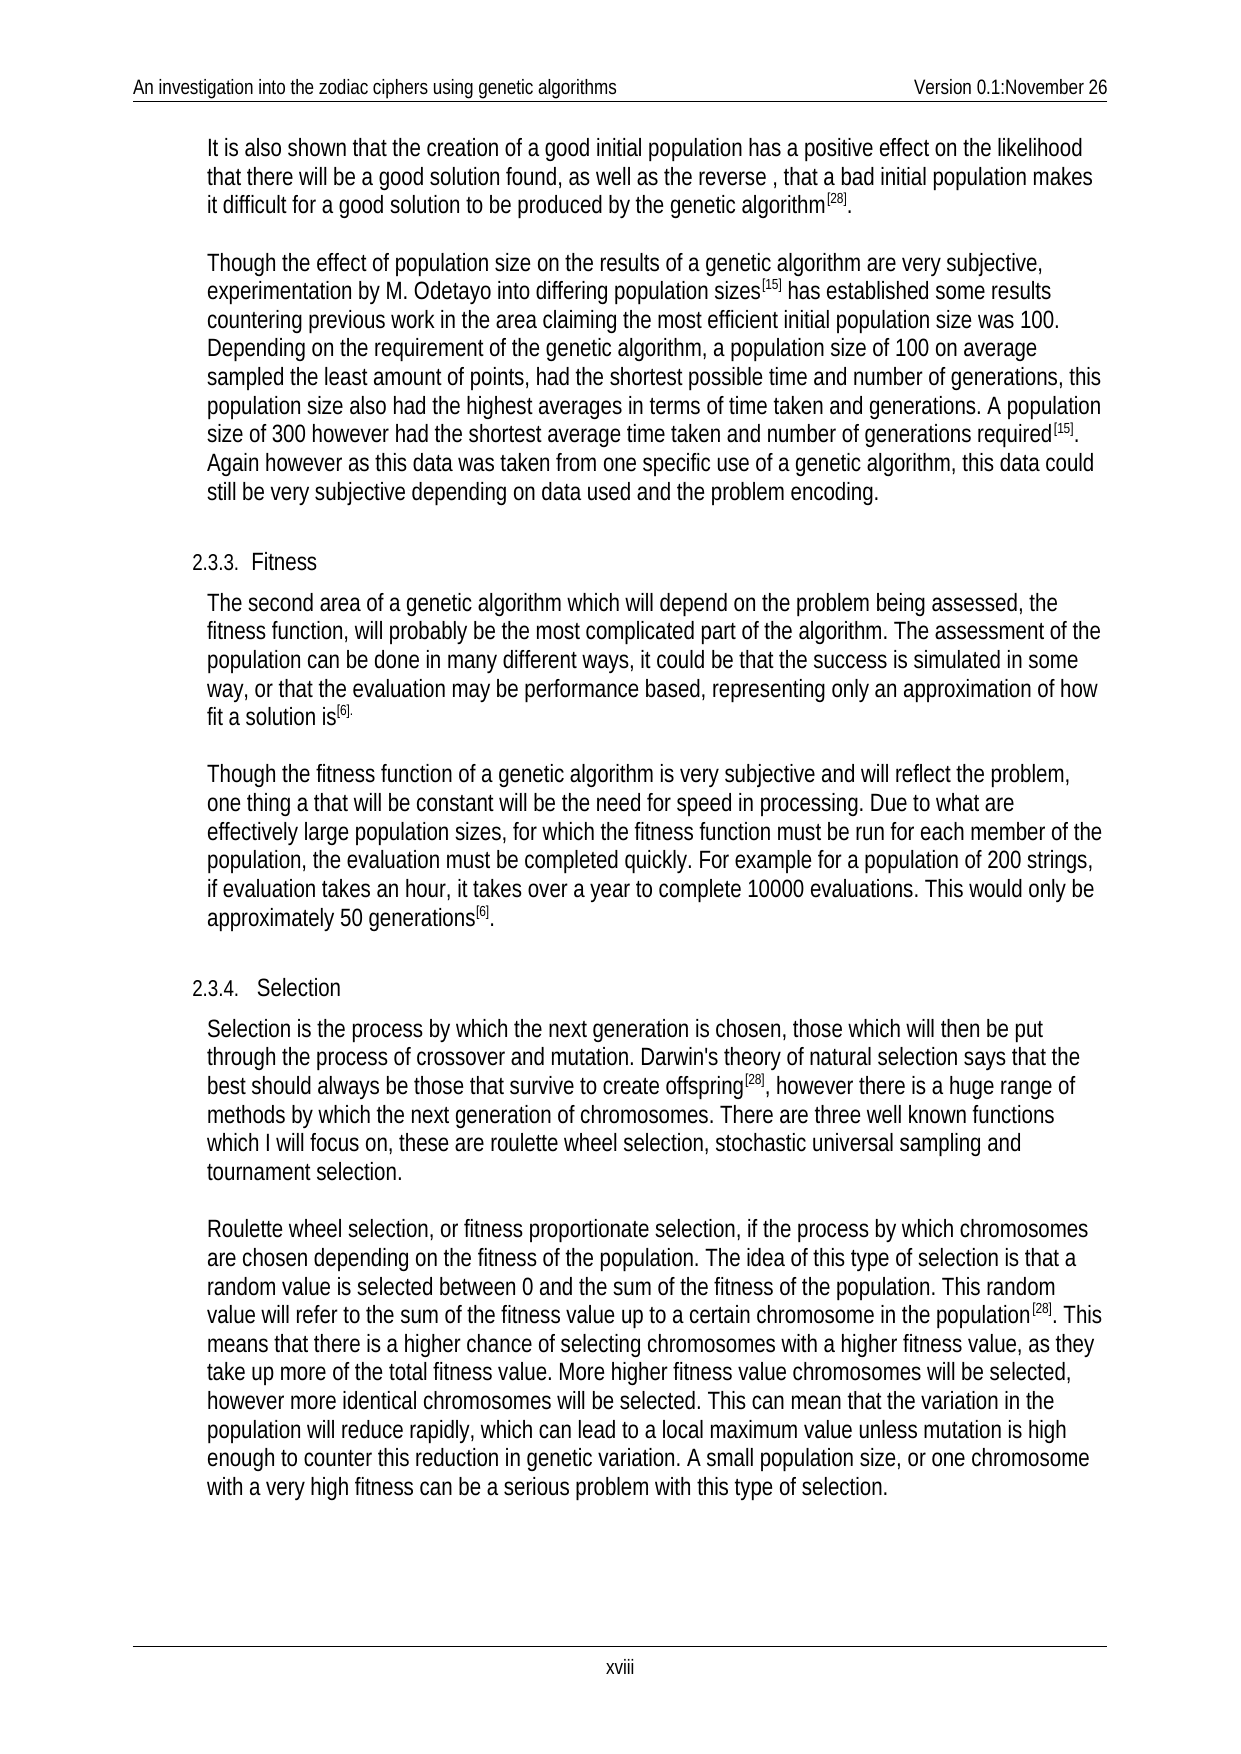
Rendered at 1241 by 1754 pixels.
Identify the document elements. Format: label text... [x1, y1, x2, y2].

text Though the fitness function of a genetic algorithm is very subjective and will reflect the problem, one thing a that will be constant will be the need for speed in processing. Due to what are effectively large population sizes, for which the fitness function must be run for each member of the population, the evaluation must be completed quickly. For example for a population of 200 strings, if evaluation takes an hour, it takes over a year to complete 10000 evaluations. This would only be approximately 50 generations[6]. [207, 759, 1107, 931]
subtitle Selection [192, 972, 1107, 1001]
text Roulette wheel selection, or fitness proportionate selection, if the process by which chromosomes are chosen depending on the fitness of the population. The idea of this type of selection is that a random value is selected between 0 and the sum of the fitness of the population. This random value will refer to the sum of the fitness value up to a certain chromosome in the population[28]. This means that there is a higher chance of selecting chromosomes with a higher fitness value, as they take up more of the total fitness value. More higher fitness value chromosomes will be selected, however more identical chromosomes will be selected. This can mean that the variation in the population will reduce rapidly, which can lead to a local maximum value unless mutation is high enough to counter this reduction in genetic variation. A small population size, or one chromosome with a very high fitness can be a serious problem with this type of selection. [207, 1214, 1107, 1501]
text Though the effect of population size on the results of a genetic algorithm are very subjective, experimentation by M. Odetayo into differing population sizes[15] has established some results countering previous work in the area claiming the most efficient initial population size was 100. Depending on the requirement of the genetic algorithm, a population size of 100 on average sampled the least amount of points, had the shortest possible time and number of generations, this population size also had the highest averages in terms of time taken and generations. A population size of 300 however had the shortest average time taken and number of generations required[15]. Again however as this data was taken from one specific use of a genetic algorithm, this data could still be very subjective depending on data used and the problem encoding. [207, 247, 1107, 505]
subtitle Fitness [192, 546, 1107, 575]
text Selection is the process by which the next generation is chosen, those which will then be put through the process of crossover and mutation. Darwin's theory of natural selection says that the best should always be those that survive to create offspring[28], however there is a huge range of methods by which the next generation of chromosomes. There are three well known functions which I will focus on, these are roulette wheel selection, stochastic universal sampling and tournament selection. [207, 1014, 1107, 1186]
text It is also shown that the creation of a good initial population has a positive effect on the likelihood that there will be a good solution found, as well as the reverse , that a bad initial population makes it difficult for a good solution to be produced by the genetic algorithm[28]. [207, 133, 1107, 219]
text The second area of a genetic algorithm which will depend on the problem being assessed, the fitness function, will probably be the most complicated part of the algorithm. The assessment of the population can be done in many different ways, it could be that the success is simulated in some way, or that the evaluation may be performance based, representing only an approximation of how fit a solution is[6]. [207, 588, 1107, 731]
